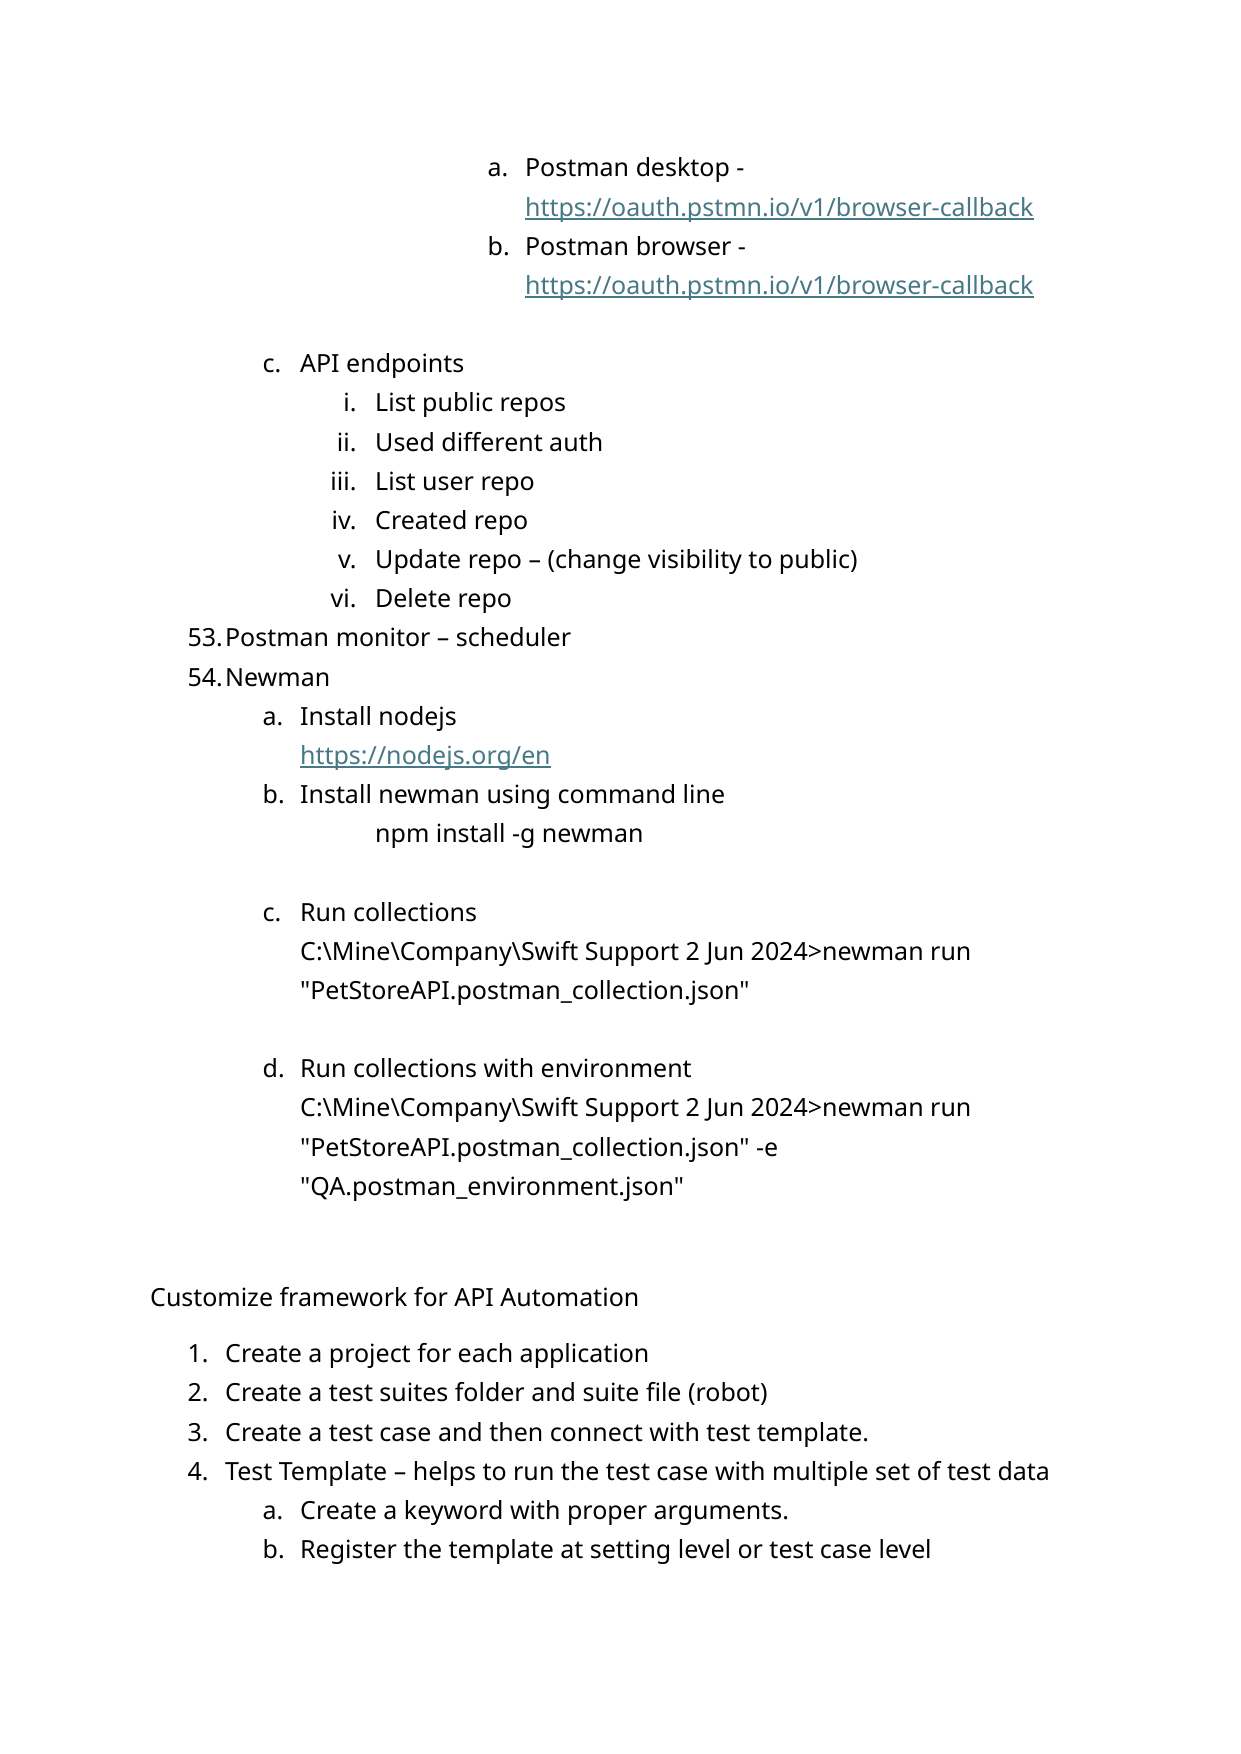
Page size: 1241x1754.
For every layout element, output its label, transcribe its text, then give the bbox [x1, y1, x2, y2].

list Create a project for each application [187, 1336, 1090, 1370]
list Install newman using command line [262, 777, 1090, 811]
list npm install -g newman [375, 816, 1090, 850]
list Used different auth [356, 424, 1090, 458]
list Delete repo [356, 581, 1090, 615]
list Newman [187, 659, 1090, 693]
list Run collections [262, 894, 1090, 928]
list Postman browser - https://oauth.pstmn.io/v1/browser-callback [487, 228, 1090, 302]
list Run collections with environment [262, 1051, 1090, 1085]
list Postman desktop - https://oauth.pstmn.io/v1/browser-callback [487, 150, 1090, 223]
list API endpoints [262, 346, 1090, 380]
list https://nodejs.org/en [300, 737, 1090, 772]
list Install nodejs [262, 698, 1090, 732]
list Create a test suites folder and suite file (robot) [187, 1375, 1090, 1409]
list C:\Mine\Company\Swift Support 2 Jun 2024>newman run "PetStoreAPI.postman_collection.json" -e "QA.postman_environment.json" [300, 1090, 1090, 1202]
list Update repo – (change visibility to public) [356, 542, 1090, 576]
list Created repo [356, 502, 1090, 537]
list Test Template – helps to run the test case with multiple set of test data [187, 1453, 1090, 1487]
list Register the template at setting level or test case level [262, 1532, 1090, 1566]
list List public repos [356, 385, 1090, 419]
list C:\Mine\Company\Swift Support 2 Jun 2024>newman run "PetStoreAPI.postman_collection.json" [300, 933, 1090, 1007]
list List user repo [356, 463, 1090, 497]
text Customize framework for API Automation [150, 1280, 1090, 1314]
list Create a keyword with proper arguments. [262, 1492, 1090, 1527]
list Postman monitor – scheduler [187, 620, 1090, 654]
list Create a test case and then connect with test template. [187, 1414, 1090, 1448]
